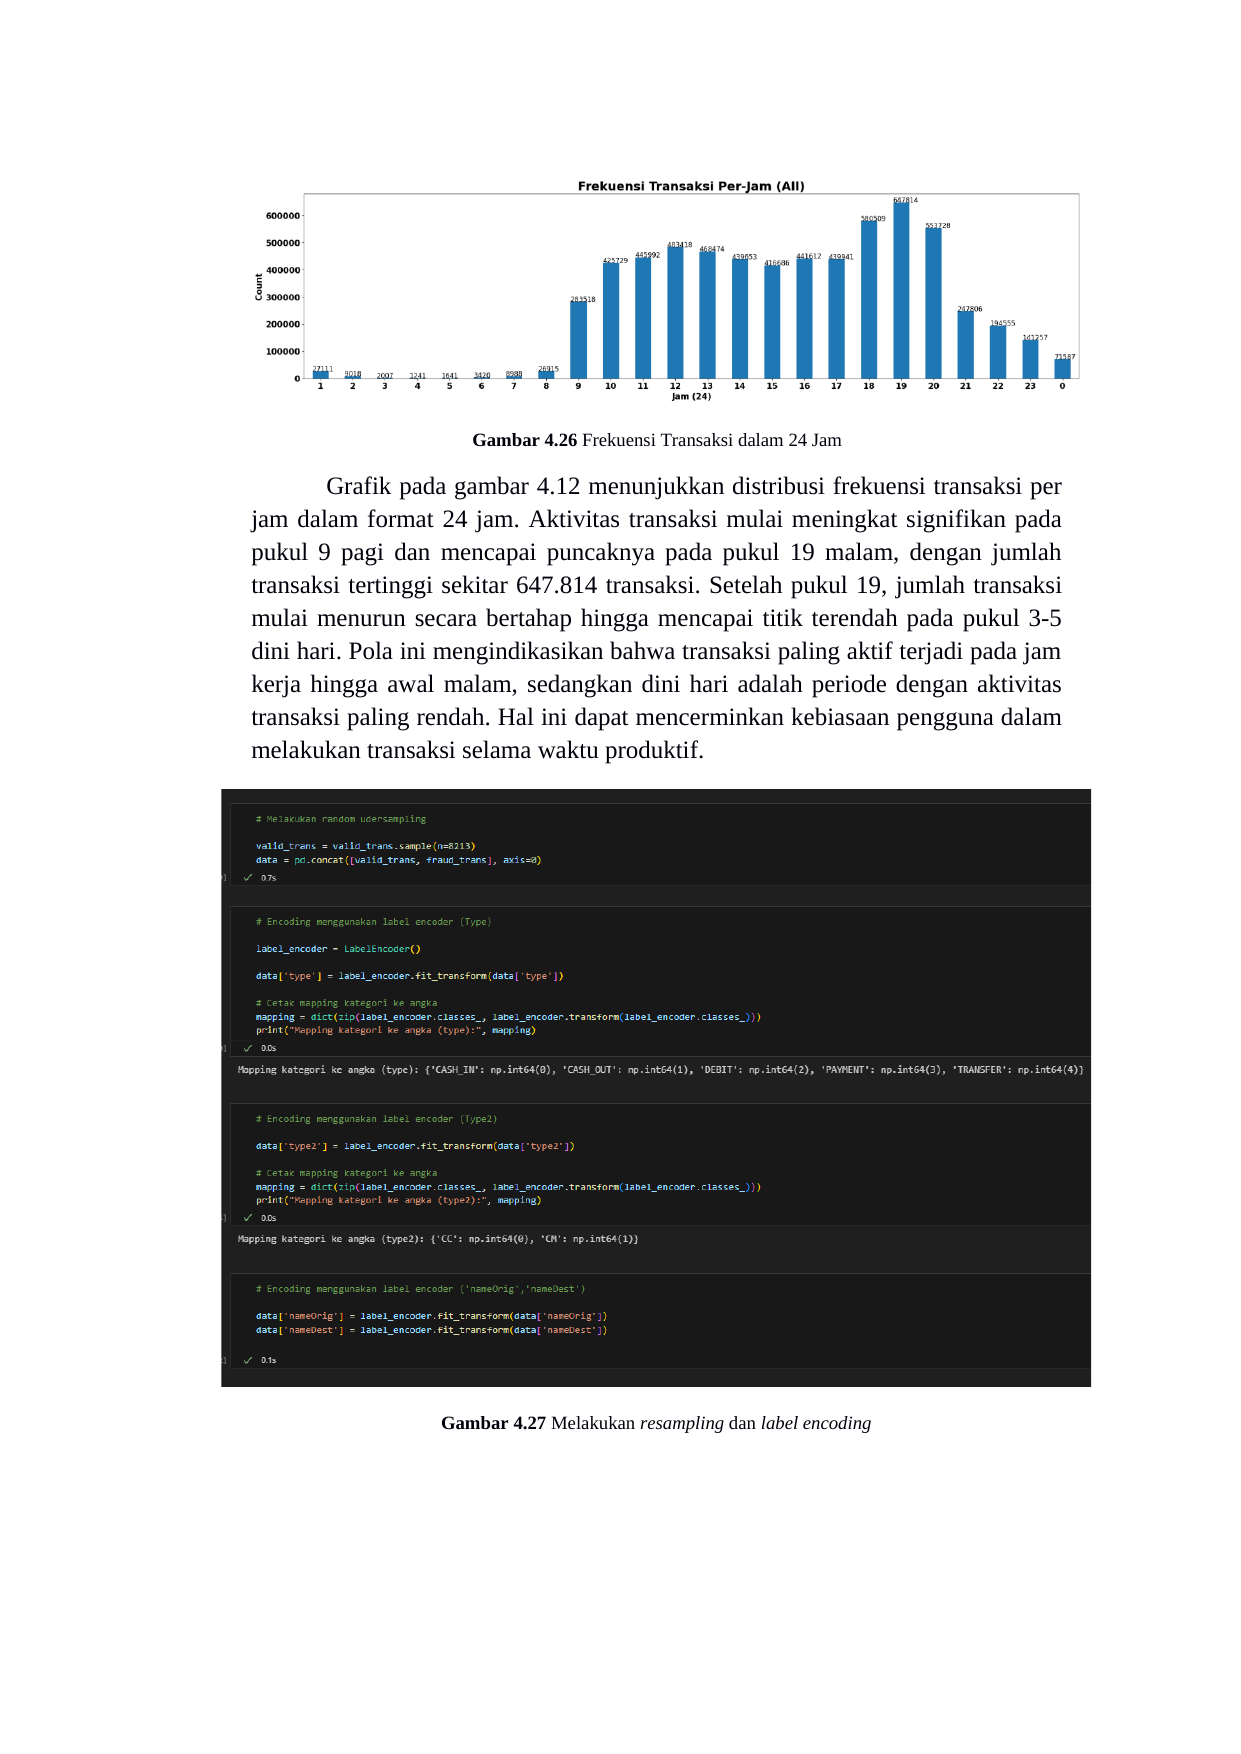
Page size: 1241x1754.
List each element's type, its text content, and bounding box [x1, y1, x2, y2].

text Grafik pada gambar 4.12 menunjukkan distribusi frekuensi transaksi per jam dalam format 24 jam. Aktivitas transaksi mulai meningkat signifikan pada pukul 9 pagi dan mencapai puncaknya pada pukul 19 malam, dengan jumlah transaksi tertinggi sekitar 647.814 transaksi. Setelah pukul 19, jumlah transaksi mulai menurun secara bertahap hingga mencapai titik terendah pada pukul 3-5 dini hari. Pola ini mengindikasikan bahwa transaksi paling aktif terjadi pada jam kerja hingga awal malam, sedangkan dini hari adalah periode dengan aktivitas transaksi paling rendah. Hal ini dapat mencerminkan kebiasaan pengguna dalam melakukan transaksi selama waktu produktif. [251, 471, 1063, 764]
picture [221, 789, 1092, 1387]
picture [251, 177, 1082, 404]
